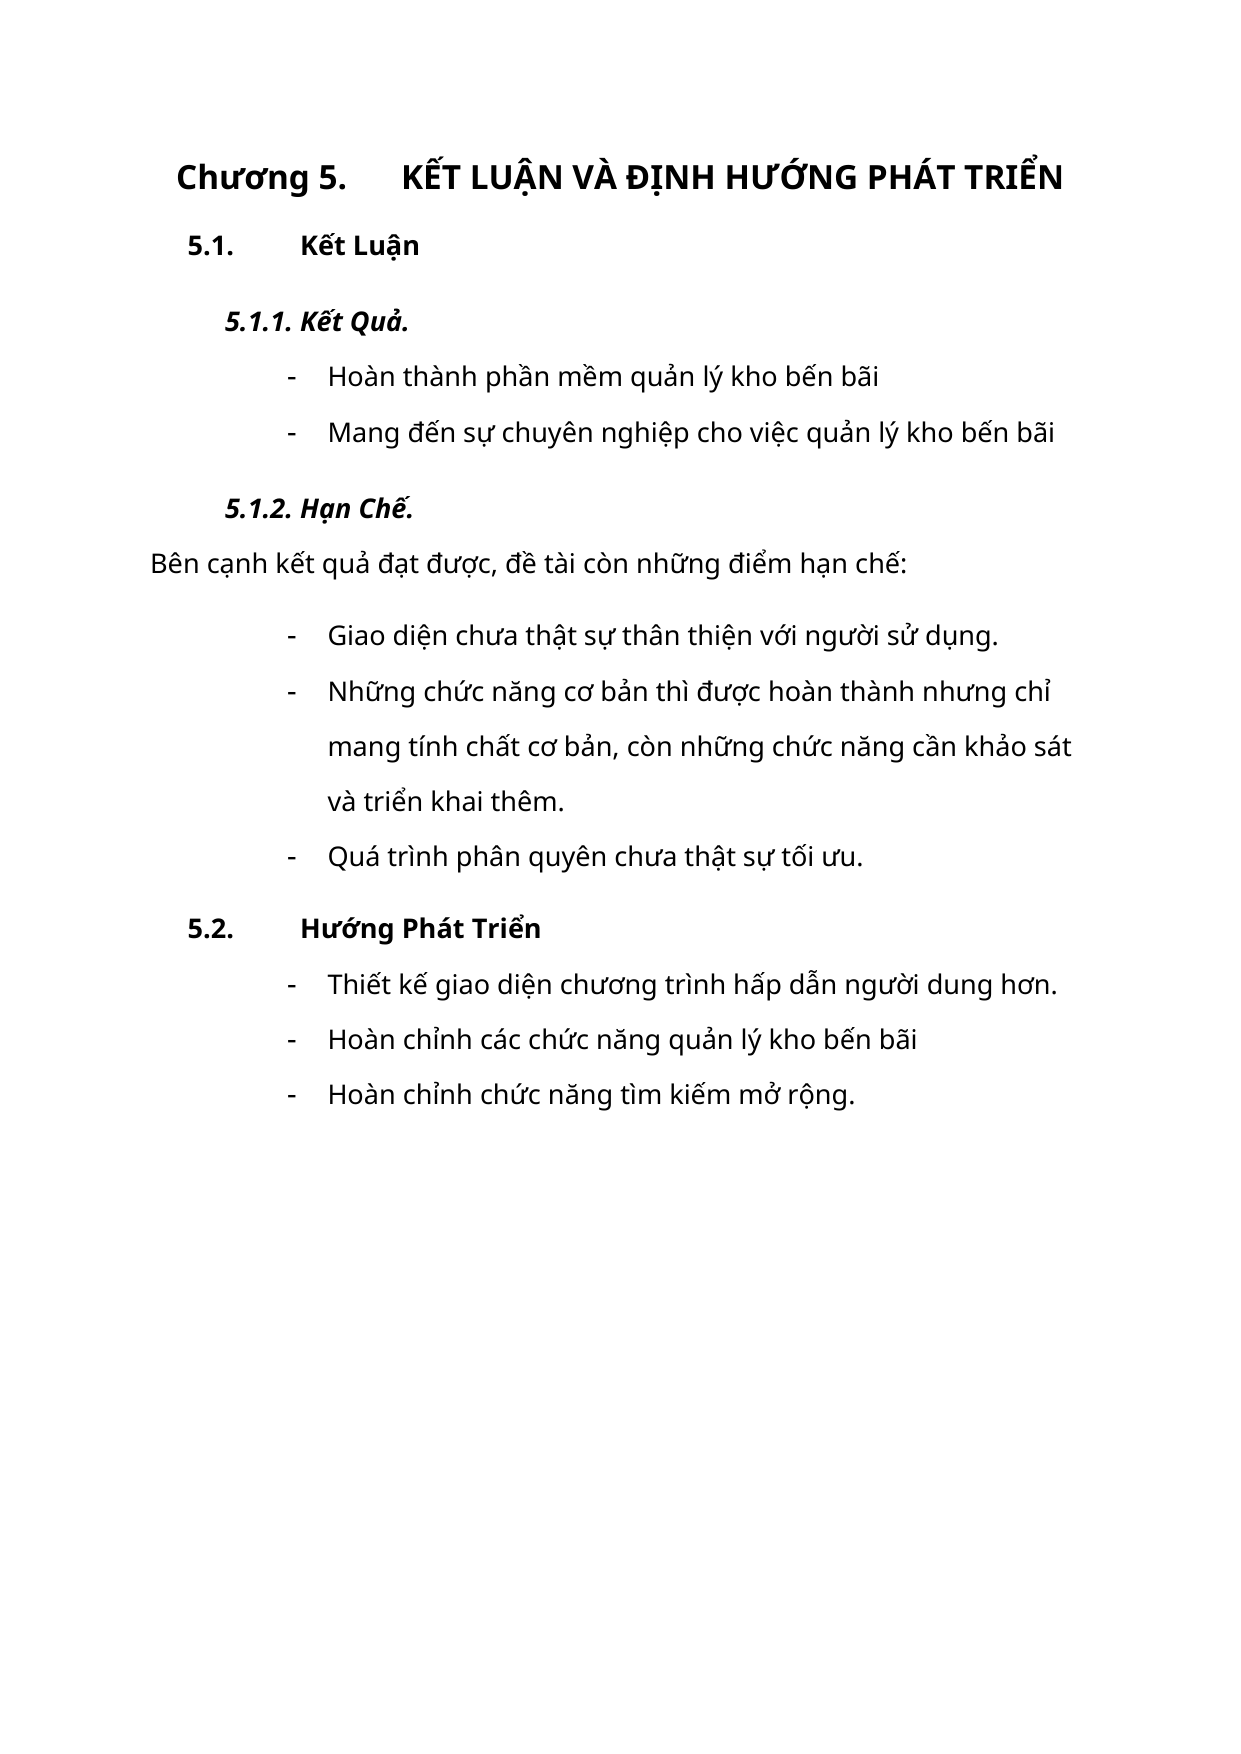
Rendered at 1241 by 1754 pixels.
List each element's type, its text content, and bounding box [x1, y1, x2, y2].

text Hướng Phát Triển [187, 910, 1090, 947]
list Quá trình phân quyên chưa thật sự tối ưu. [287, 838, 1090, 875]
text Kết Luận [187, 226, 1090, 263]
list Thiết kế giao diện chương trình hấp dẫn người dung hơn. [287, 965, 1090, 1002]
list Hoàn thành phần mềm quản lý kho bến bãi [287, 358, 1090, 395]
text Bên cạnh kết quả đạt được, đề tài còn những điểm hạn chế: [150, 545, 1090, 582]
list Giao diện chưa thật sự thân thiện với người sử dụng. [287, 617, 1090, 653]
list Hoàn chỉnh chức năng tìm kiếm mở rộng. [287, 1076, 1090, 1113]
text Kết Quả. [225, 303, 1090, 339]
text Hạn Chế. [225, 489, 1090, 526]
list Hoàn chỉnh các chức năng quản lý kho bến bãi [287, 1021, 1090, 1057]
list Những chức năng cơ bản thì được hoàn thành nhưng chỉ mang tính chất cơ bản, còn những chức năng cần khảo sát và triển khai thêm. [287, 672, 1090, 819]
list Mang đến sự chuyên nghiệp cho việc quản lý kho bến bãi [287, 413, 1090, 450]
text KẾT LUẬN VÀ ĐỊNH HƯỚNG PHÁT TRIỂN [150, 154, 1090, 199]
